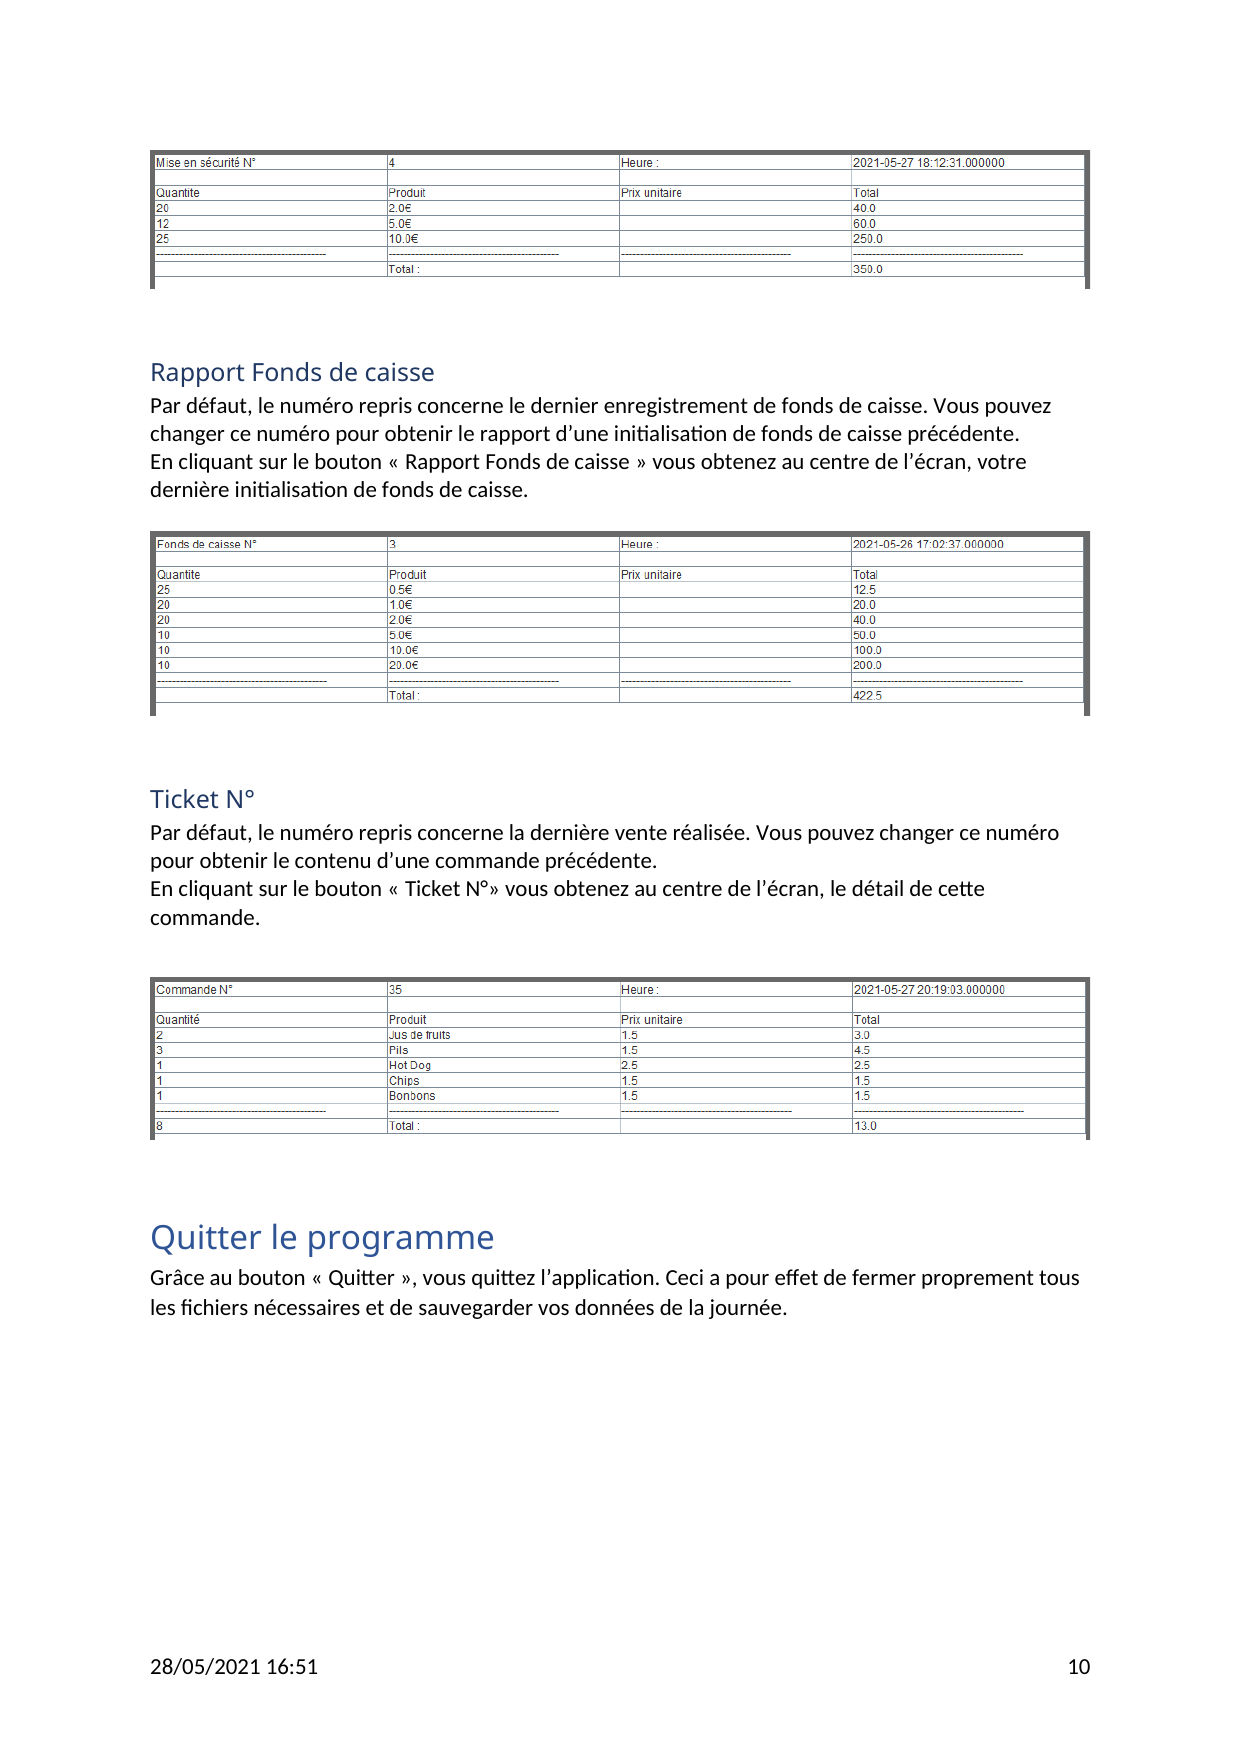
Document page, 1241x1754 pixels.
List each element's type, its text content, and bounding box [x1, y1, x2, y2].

subtitle Rapport Fonds de caisse [150, 354, 1090, 388]
text En cliquant sur le bouton « Ticket N°» vous obtenez au centre de l’écran, le détail de cette commande. [150, 874, 1090, 931]
text En cliquant sur le bouton « Rapport Fonds de caisse » vous obtenez au centre de l’écran, votre dernière initialisation de fonds de caisse. [150, 447, 1090, 503]
picture [150, 977, 1091, 1140]
picture [150, 150, 1091, 289]
picture [150, 531, 1091, 716]
subtitle Ticket N° [150, 782, 1090, 816]
text Par défaut, le numéro repris concerne le dernier enregistrement de fonds de caisse. Vous pouvez changer ce numéro pour obtenir le rapport d’une initialisation de fonds de caisse précédente. [150, 391, 1090, 447]
text Grâce au bouton « Quitter », vous quittez l’application. Ceci a pour effet de fermer proprement tous les fichiers nécessaires et de sauvegarder vos données de la journée. [150, 1263, 1090, 1321]
subtitle Quitter le programme [150, 1214, 1090, 1259]
text Par défaut, le numéro repris concerne la dernière vente réalisée. Vous pouvez changer ce numéro pour obtenir le contenu d’une commande précédente. [150, 818, 1090, 874]
